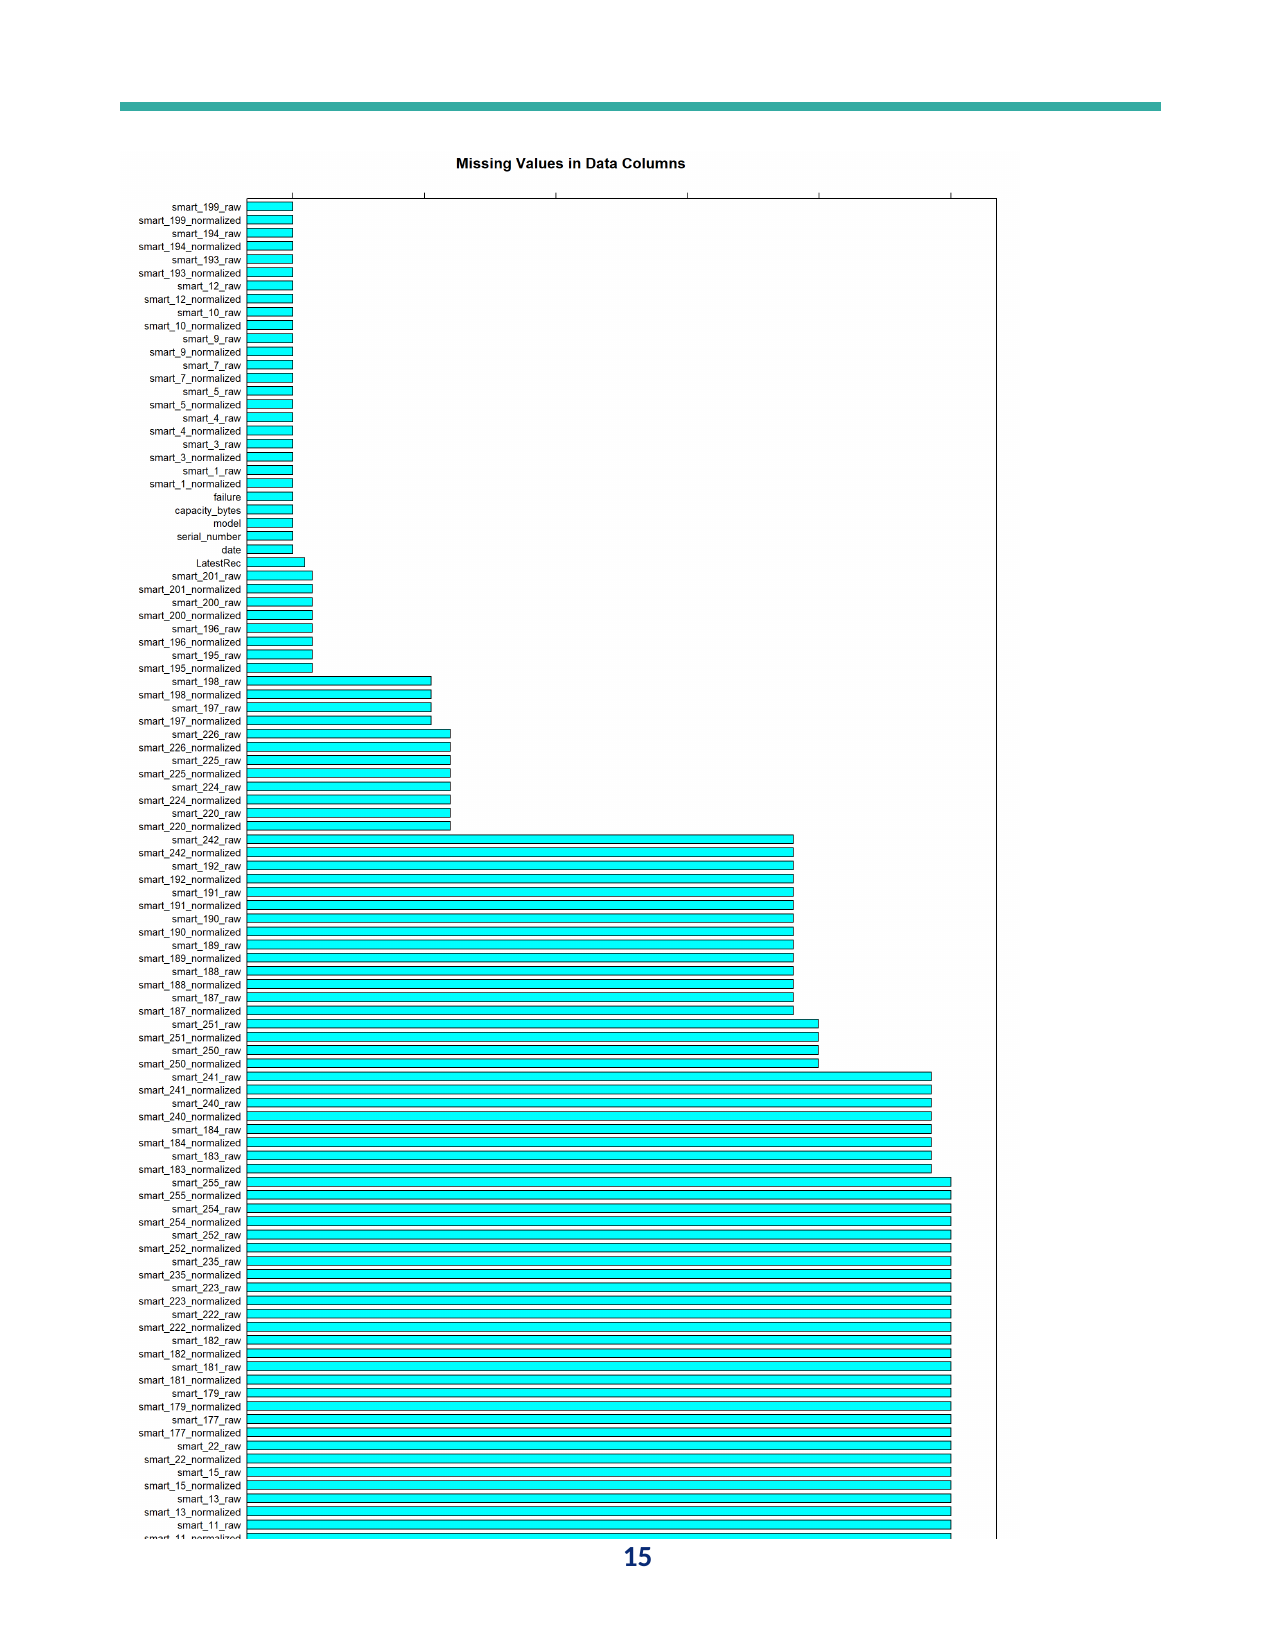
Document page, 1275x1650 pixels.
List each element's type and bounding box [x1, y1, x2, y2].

picture [120, 151, 1021, 1539]
